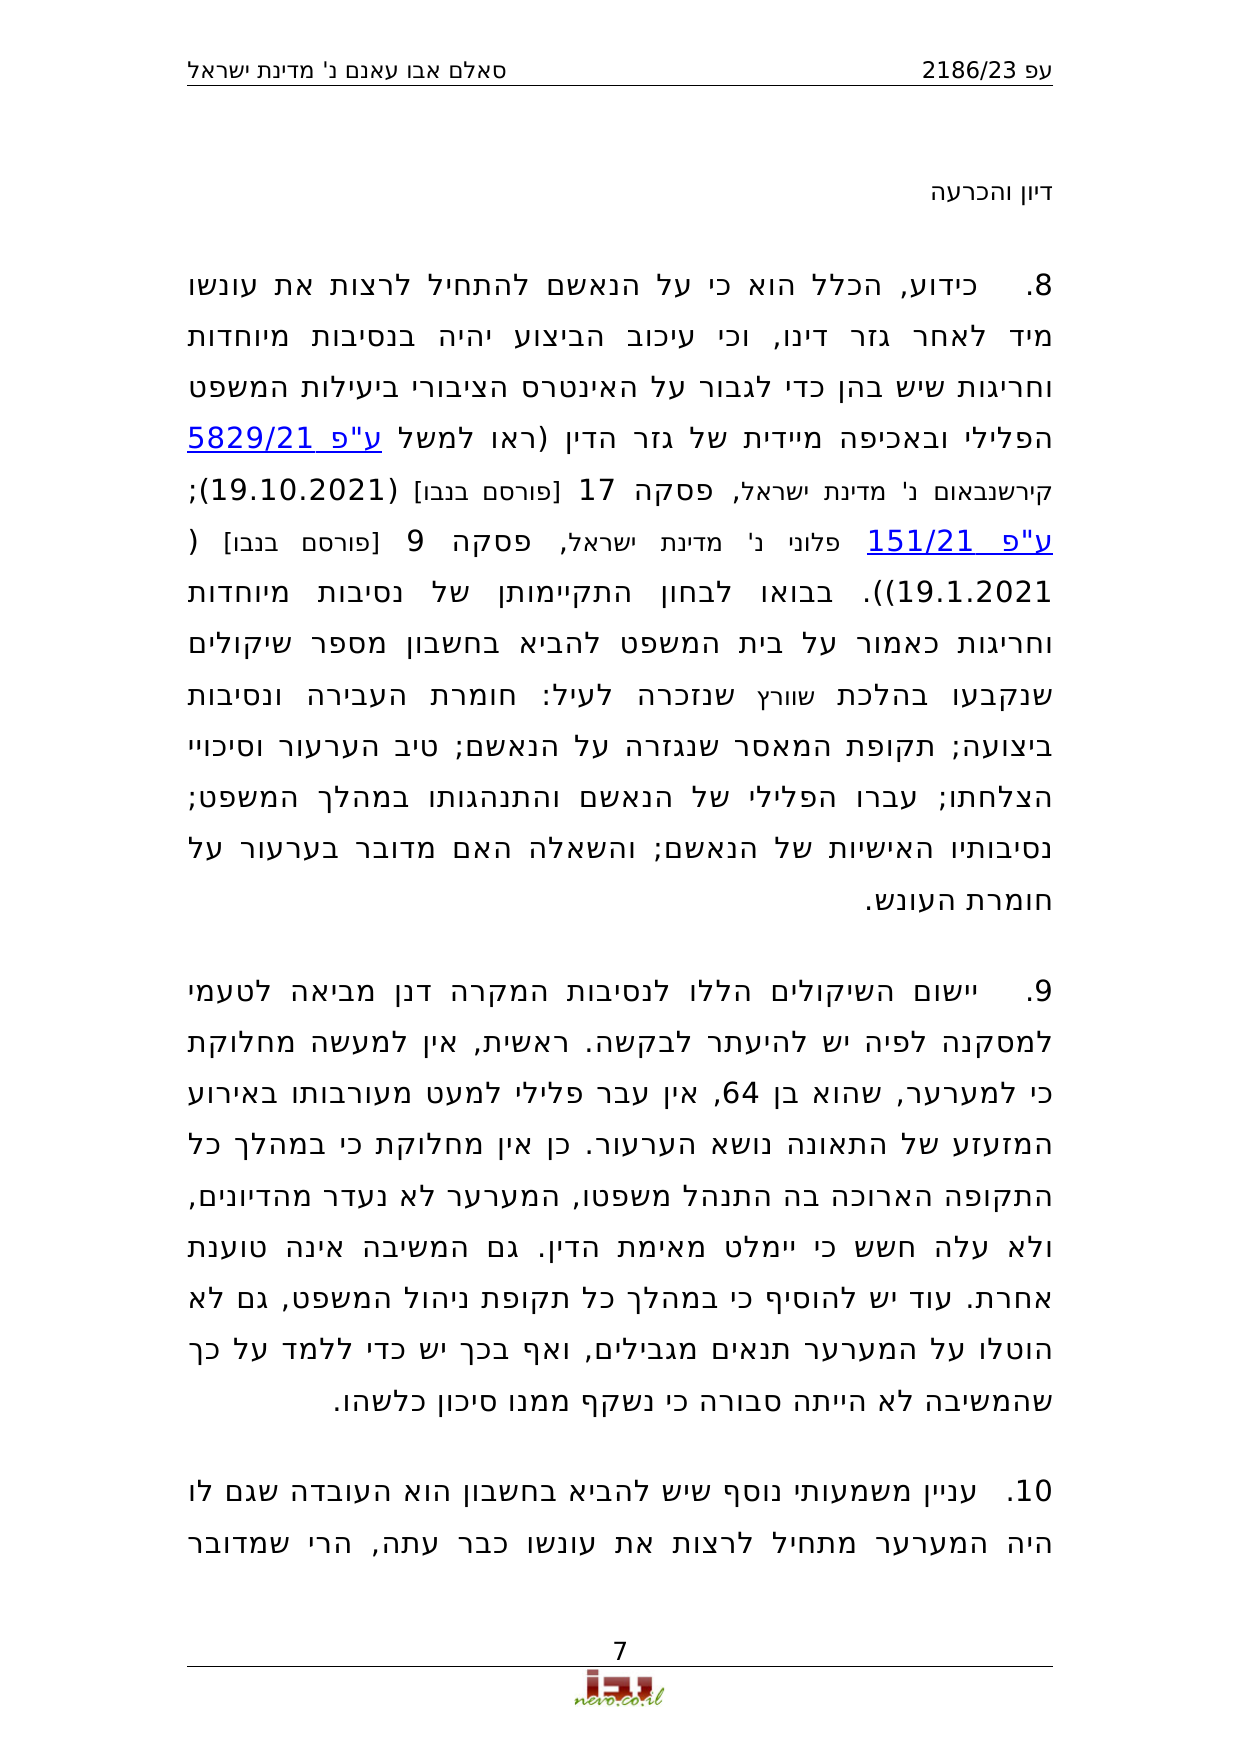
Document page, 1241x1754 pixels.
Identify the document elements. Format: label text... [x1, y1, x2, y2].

text 9. יישום השיקולים הללו לנסיבות המקרה דנן מביאה לטעמי למסקנה לפיה יש להיעתר לבקשה. ראשית, אין למעשה מחלוקת כי למערער, שהוא בן 64, אין עבר פלילי למעט מעורבותו באירוע המזעזע של התאונה נושא הערעור. כן אין מחלוקת כי במהלך כל התקופה הארוכה בה התנהל משפטו, המערער לא נעדר מהדיונים, ולא עלה חשש כי יימלט מאימת הדין. גם המשיבה אינה טוענת אחרת. עוד יש להוסיף כי במהלך כל תקופת ניהול המשפט, גם לא הוטלו על המערער תנאים מגבילים, ואף בכך יש כדי ללמד על כך שהמשיבה לא הייתה סבורה כי נשקף ממנו סיכון כלשהו. [187, 974, 1053, 1418]
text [187, 1474, 1053, 1560]
text דיון והכרעה [187, 177, 1053, 206]
text 8. כידוע, הכלל הוא כי על הנאשם להתחיל לרצות את עונשו מיד לאחר גזר דינו, וכי עיכוב הביצוע יהיה בנסיבות מיוחדות וחריגות שיש בהן כדי לגבור על האינטרס הציבורי ביעילות המשפט הפלילי ובאכיפה מיידית של גזר הדין (ראו למשל ע"פ 5829/21 קירשנבאום נ' מדינת ישראל, פסקה 17 [פורסם בנבו] (19.10.2021); ע"פ 151/21 פלוני נ' מדינת ישראל, פסקה 9 [פורסם בנבו] (19.1.2021)). בבואו לבחון התקיימותן של נסיבות מיוחדות וחריגות כאמור על בית המשפט להביא בחשבון מספר שיקולים שנקבעו בהלכת שוורץ שנזכרה לעיל: חומרת העבירה ונסיבות ביצועה; תקופת המאסר שנגזרה על הנאשם; טיב הערעור וסיכויי הצלחתו; עברו הפלילי של הנאשם והתנהגותו במהלך המשפט; נסיבותיו האישיות של הנאשם; והשאלה האם מדובר בערעור על חומרת העונש. [187, 268, 1053, 917]
picture [574, 1669, 666, 1707]
